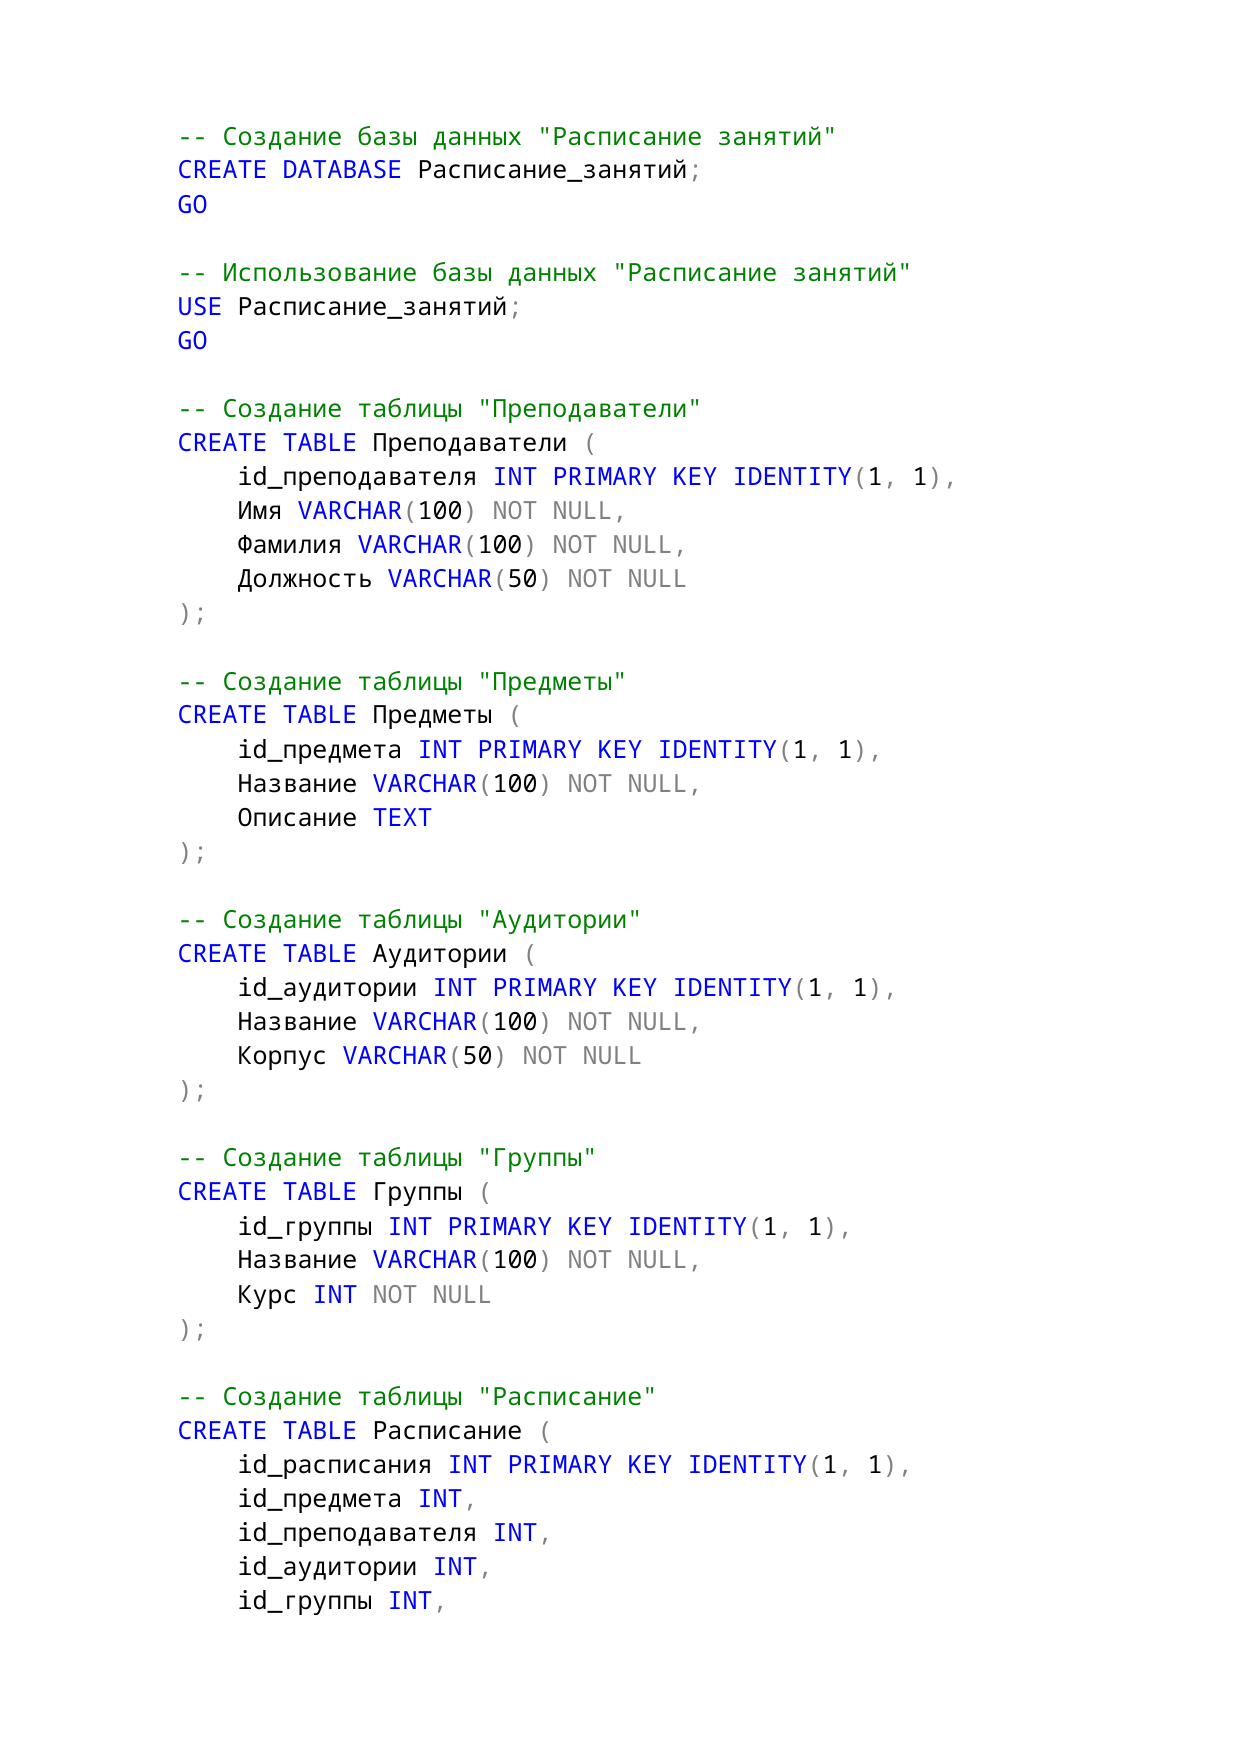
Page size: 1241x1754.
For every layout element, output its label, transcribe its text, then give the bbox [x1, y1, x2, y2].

text Описание TEXT [177, 799, 1152, 833]
text Должность VARCHAR(50) NOT NULL [177, 561, 1152, 595]
text CREATE TABLE Группы ( [177, 1174, 1152, 1208]
text id_группы INT, [177, 1583, 1152, 1617]
text -- Создание таблицы "Преподаватели" [177, 391, 1152, 425]
text USE Расписание_занятий; [177, 288, 1152, 322]
text id_аудитории INT, [177, 1549, 1152, 1583]
text ); [177, 1310, 1152, 1344]
text Фамилия VARCHAR(100) NOT NULL, [177, 527, 1152, 561]
text CREATE TABLE Расписание ( [177, 1412, 1152, 1447]
text Название VARCHAR(100) NOT NULL, [177, 1004, 1152, 1038]
text ); [177, 595, 1152, 629]
text ); [177, 833, 1152, 867]
text GO [177, 186, 1152, 220]
text id_расписания INT PRIMARY KEY IDENTITY(1, 1), [177, 1447, 1152, 1481]
text -- Создание таблицы "Аудитории" [177, 902, 1152, 936]
text id_предмета INT, [177, 1481, 1152, 1515]
text -- Создание базы данных "Расписание занятий" [177, 118, 1152, 152]
text CREATE DATABASE Расписание_занятий; [177, 152, 1152, 186]
text Имя VARCHAR(100) NOT NULL, [177, 493, 1152, 527]
text CREATE TABLE Аудитории ( [177, 936, 1152, 970]
text Название VARCHAR(100) NOT NULL, [177, 765, 1152, 799]
text -- Создание таблицы "Предметы" [177, 663, 1152, 697]
text ); [177, 1072, 1152, 1106]
text CREATE TABLE Преподаватели ( [177, 425, 1152, 459]
text id_предмета INT PRIMARY KEY IDENTITY(1, 1), [177, 731, 1152, 765]
text Корпус VARCHAR(50) NOT NULL [177, 1038, 1152, 1072]
text CREATE TABLE Предметы ( [177, 697, 1152, 731]
text id_преподавателя INT, [177, 1515, 1152, 1549]
text id_аудитории INT PRIMARY KEY IDENTITY(1, 1), [177, 970, 1152, 1004]
text Курс INT NOT NULL [177, 1276, 1152, 1310]
text id_группы INT PRIMARY KEY IDENTITY(1, 1), [177, 1208, 1152, 1242]
text GO [177, 322, 1152, 357]
text Название VARCHAR(100) NOT NULL, [177, 1242, 1152, 1276]
text -- Использование базы данных "Расписание занятий" [177, 254, 1152, 288]
text -- Создание таблицы "Расписание" [177, 1378, 1152, 1412]
text -- Создание таблицы "Группы" [177, 1140, 1152, 1174]
text id_преподавателя INT PRIMARY KEY IDENTITY(1, 1), [177, 459, 1152, 493]
